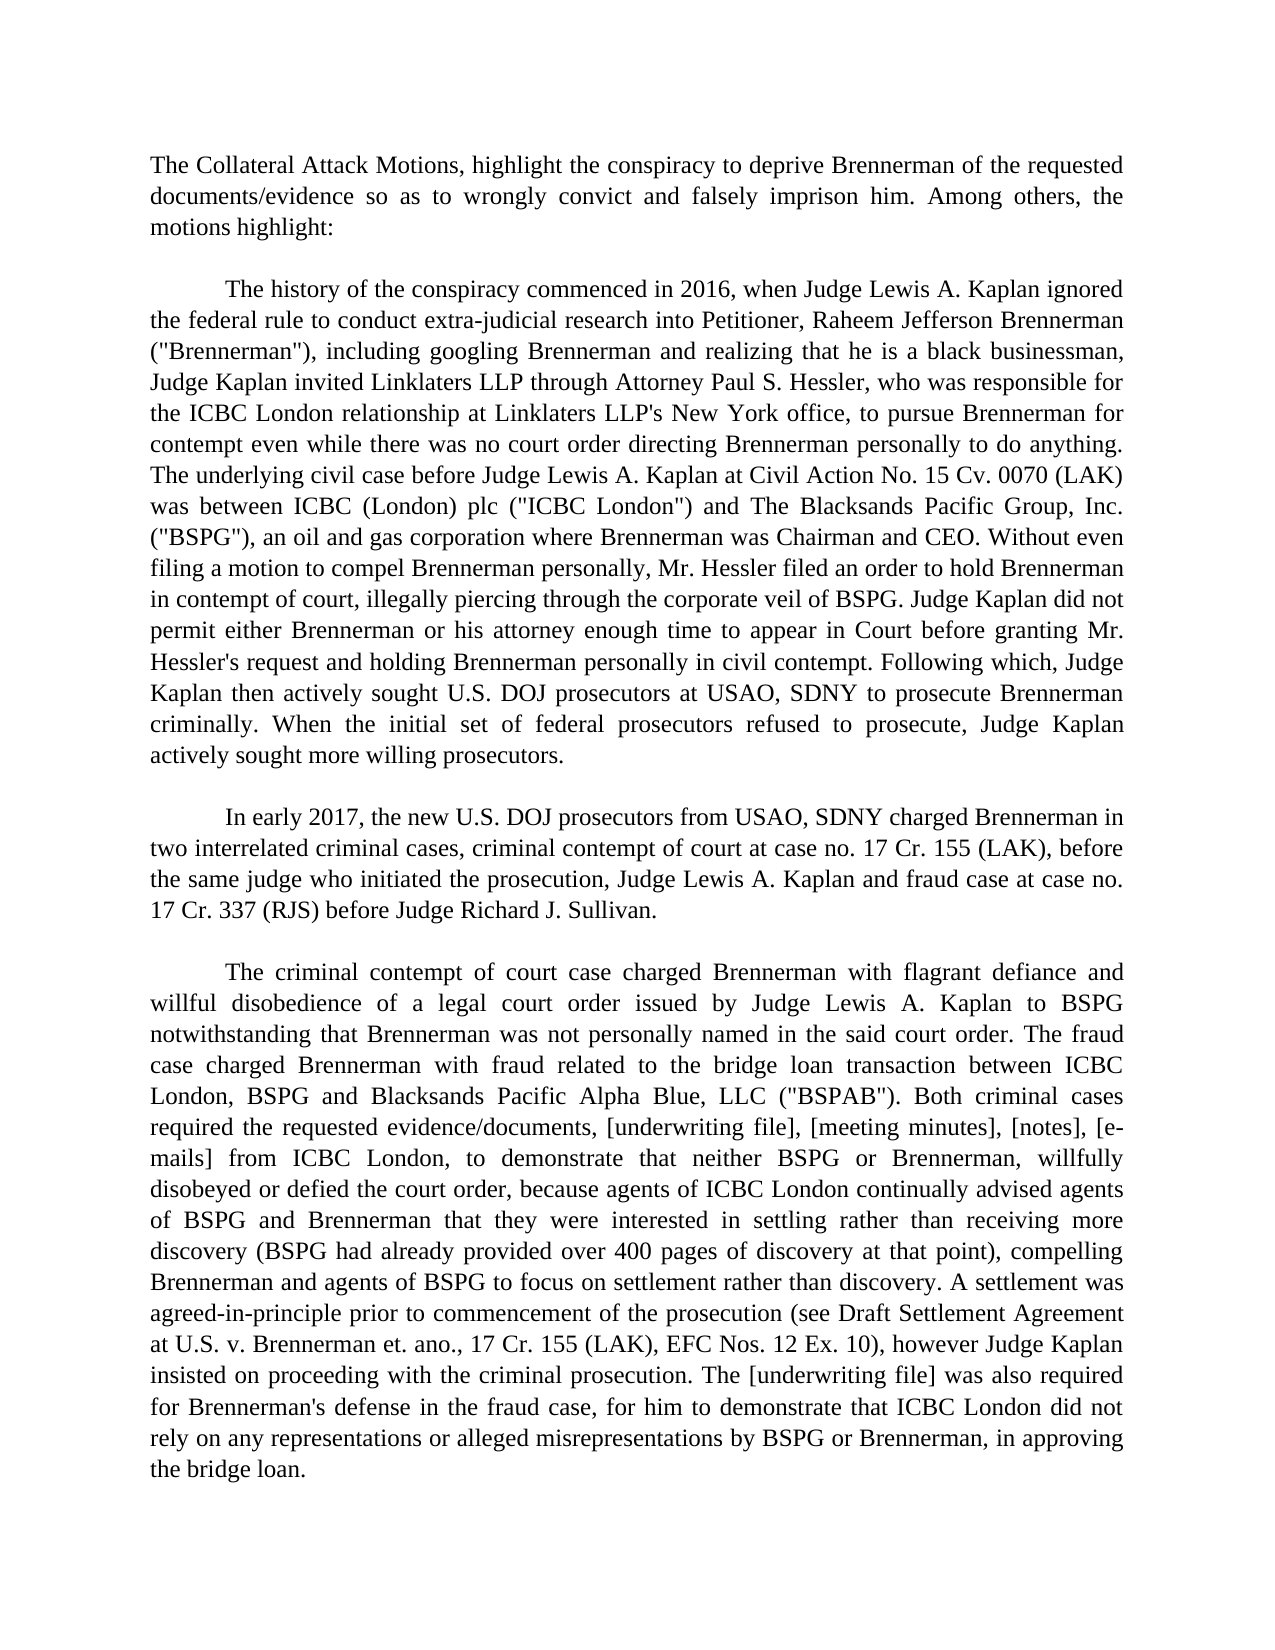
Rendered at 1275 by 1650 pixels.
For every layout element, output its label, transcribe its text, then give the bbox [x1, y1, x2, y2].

text The history of the conspiracy commenced in 2016, when Judge Lewis A. Kaplan ignored the federal rule to conduct extra-judicial research into Petitioner, Raheem Jefferson Brennerman ("Brennerman"), including googling Brennerman and realizing that he is a black businessman, Judge Kaplan invited Linklaters LLP through Attorney Paul S. Hessler, who was responsible for the ICBC London relationship at Linklaters LLP's New York office, to pursue Brennerman for contempt even while there was no court order directing Brennerman personally to do anything. The underlying civil case before Judge Lewis A. Kaplan at Civil Action No. 15 Cv. 0070 (LAK) was between ICBC (London) plc ("ICBC London") and The Blacksands Pacific Group, Inc. ("BSPG"), an oil and gas corporation where Brennerman was Chairman and CEO. Without even filing a motion to compel Brennerman personally, Mr. Hessler filed an order to hold Brennerman in contempt of court, illegally piercing through the corporate veil of BSPG. Judge Kaplan did not permit either Brennerman or his attorney enough time to appear in Court before granting Mr. Hessler's request and holding Brennerman personally in civil contempt. Following which, Judge Kaplan then actively sought U.S. DOJ prosecutors at USAO, SDNY to prosecute Brennerman criminally. When the initial set of federal prosecutors refused to prosecute, Judge Kaplan actively sought more willing prosecutors. [150, 274, 1125, 768]
text The criminal contempt of court case charged Brennerman with flagrant defiance and willful disobedience of a legal court order issued by Judge Lewis A. Kaplan to BSPG notwithstanding that Brennerman was not personally named in the said court order. The fraud case charged Brennerman with fraud related to the bridge loan transaction between ICBC London, BSPG and Blacksands Pacific Alpha Blue, LLC ("BSPAB"). Both criminal cases required the requested evidence/documents, [underwriting file], [meeting minutes], [notes], [e-mails] from ICBC London, to demonstrate that neither BSPG or Brennerman, willfully disobeyed or defied the court order, because agents of ICBC London continually advised agents of BSPG and Brennerman that they were interested in settling rather than receiving more discovery (BSPG had already provided over 400 pages of discovery at that point), compelling Brennerman and agents of BSPG to focus on settlement rather than discovery. A settlement was agreed-in-principle prior to commencement of the prosecution (see Draft Settlement Agreement at U.S. v. Brennerman et. ano., 17 Cr. 155 (LAK), EFC Nos. 12 Ex. 10), however Judge Kaplan insisted on proceeding with the criminal prosecution. The [underwriting file] was also required for Brennerman's defense in the fraud case, for him to demonstrate that ICBC London did not rely on any representations or alleged misrepresentations by BSPG or Brennerman, in approving the bridge loan. [150, 957, 1125, 1482]
text In early 2017, the new U.S. DOJ prosecutors from USAO, SDNY charged Brennerman in two interrelated criminal cases, criminal contempt of court at case no. 17 Cr. 155 (LAK), before the same judge who initiated the prosecution, Judge Lewis A. Kaplan and fraud case at case no. 17 Cr. 337 (RJS) before Judge Richard J. Sullivan. [150, 802, 1125, 924]
text The Collateral Attack Motions, highlight the conspiracy to deprive Brennerman of the requested documents/evidence so as to wrongly convict and falsely imprison him. Among others, the motions highlight: [150, 150, 1125, 241]
